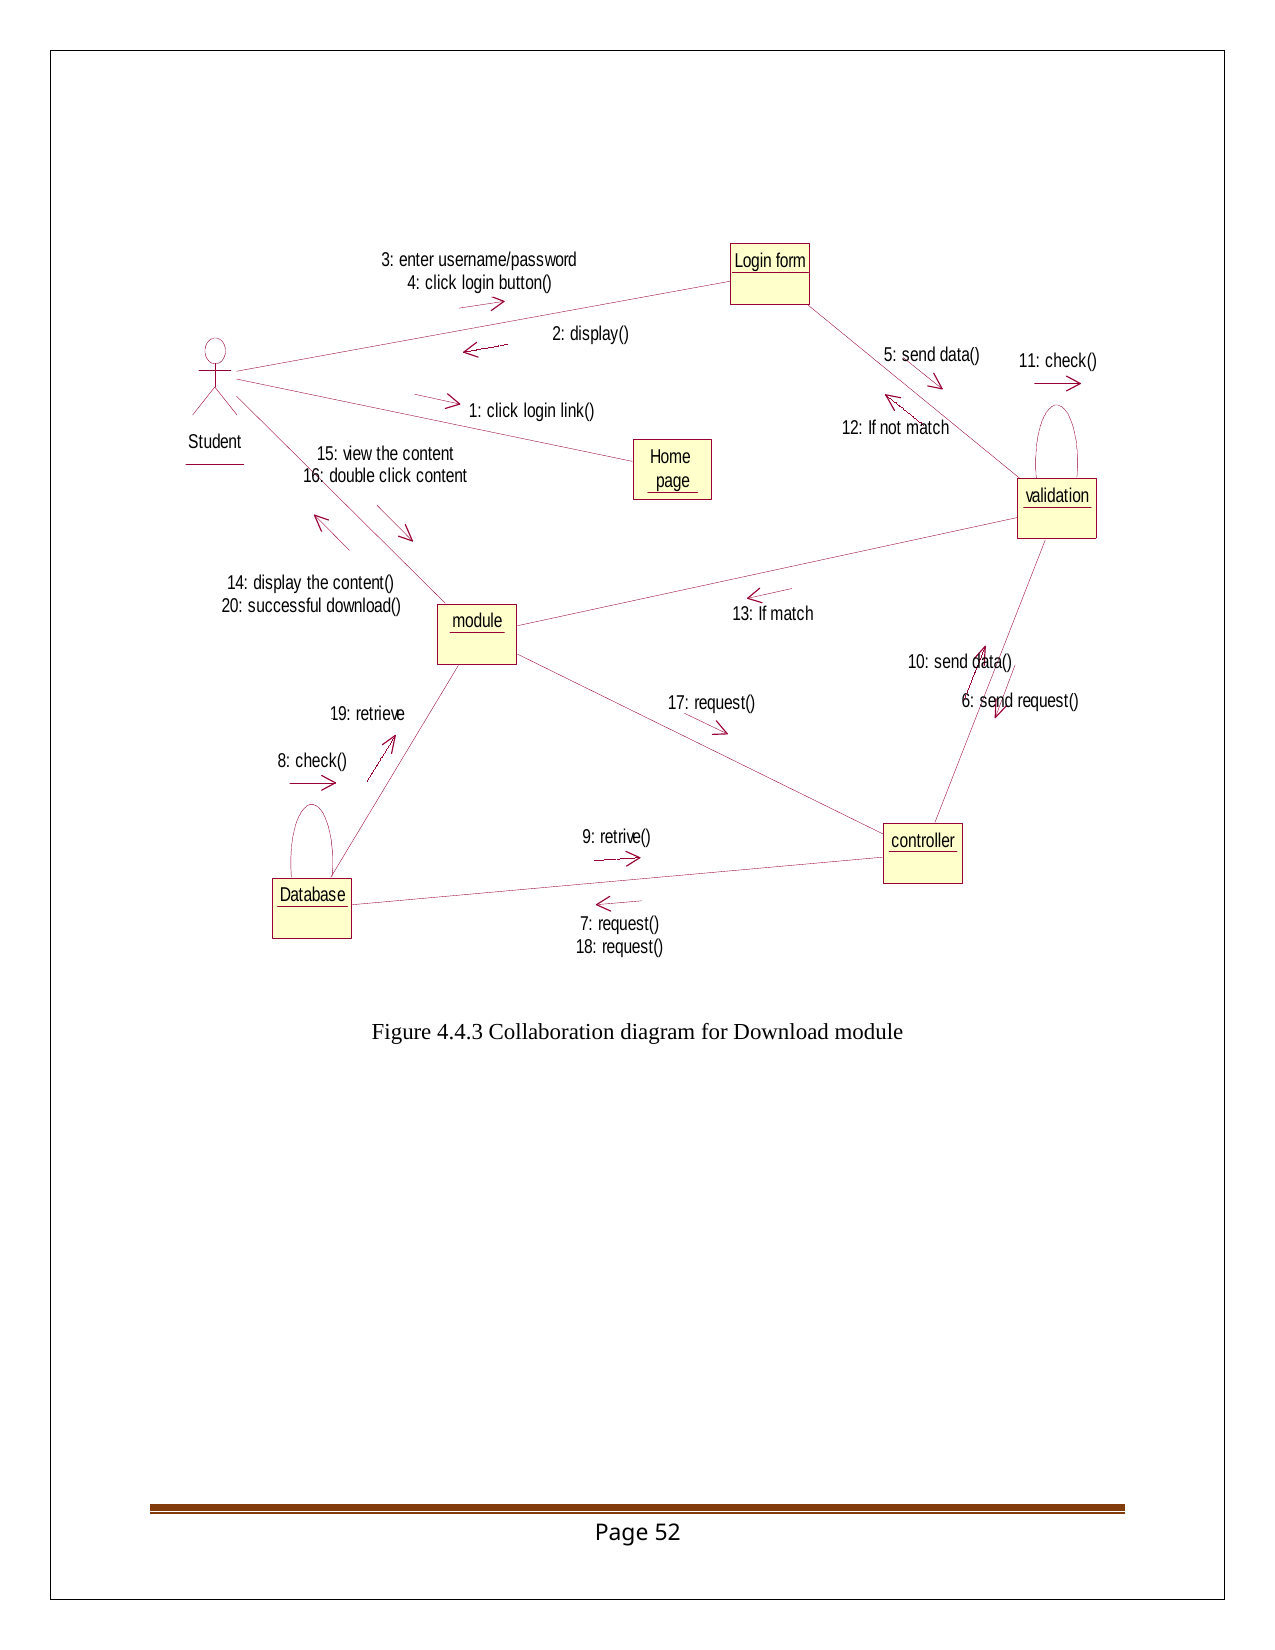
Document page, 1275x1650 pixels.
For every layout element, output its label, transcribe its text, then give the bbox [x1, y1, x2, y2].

text Figure 4.4.3 Collaboration diagram for Download module [150, 1018, 1125, 1044]
